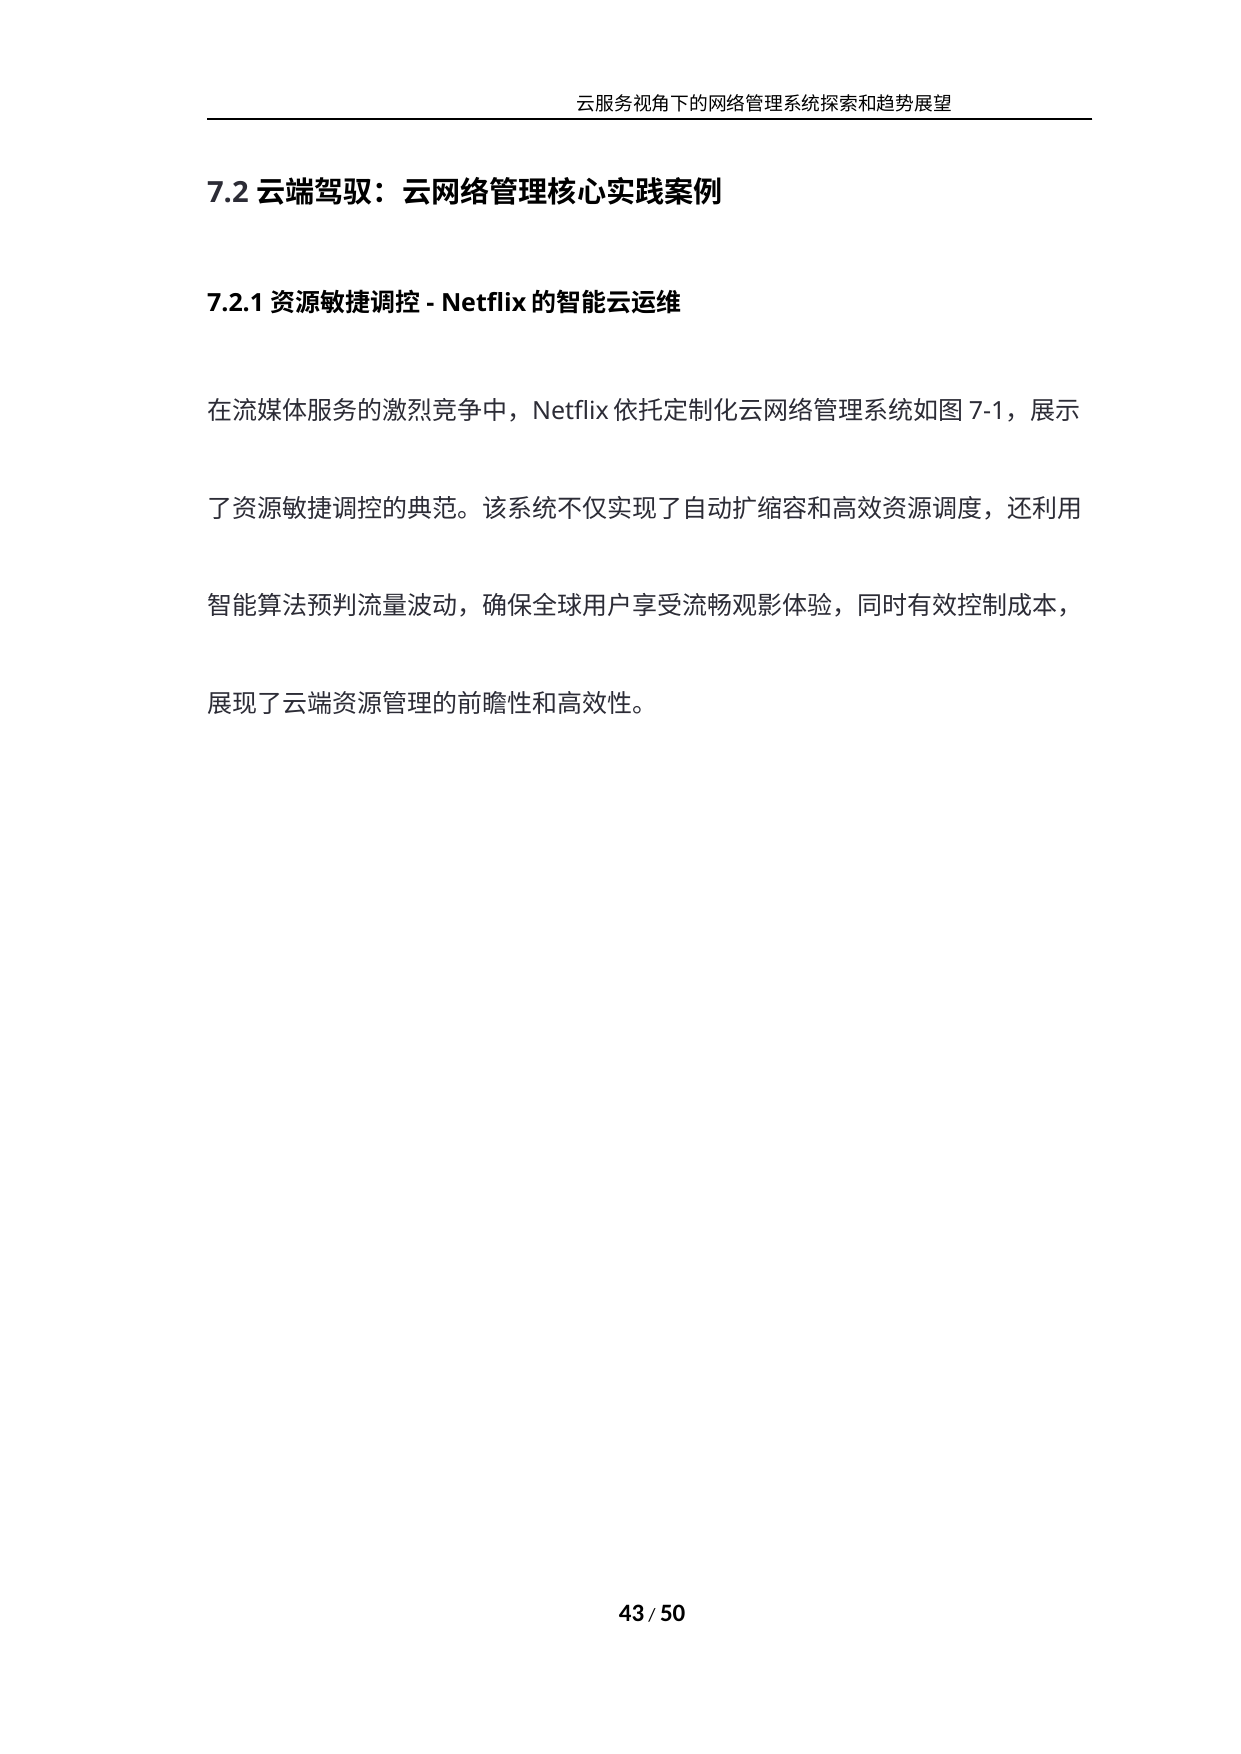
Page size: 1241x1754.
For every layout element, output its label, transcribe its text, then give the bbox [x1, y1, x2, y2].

text 7.2.1 资源敏捷调控 - Netflix的智能云运维 [207, 268, 1092, 333]
text 在流媒体服务的激烈竞争中，Netflix依托定制化云网络管理系统如图7-1，展示了资源敏捷调控的典范。该系统不仅实现了自动扩缩容和高效资源调度，还利用智能算法预判流量波动，确保全球用户享受流畅观影体验，同时有效控制成本，展现了云端资源管理的前瞻性和高效性。 [207, 376, 1092, 734]
text 7.2 云端驾驭：云网络管理核心实践案例 [207, 157, 1092, 222]
